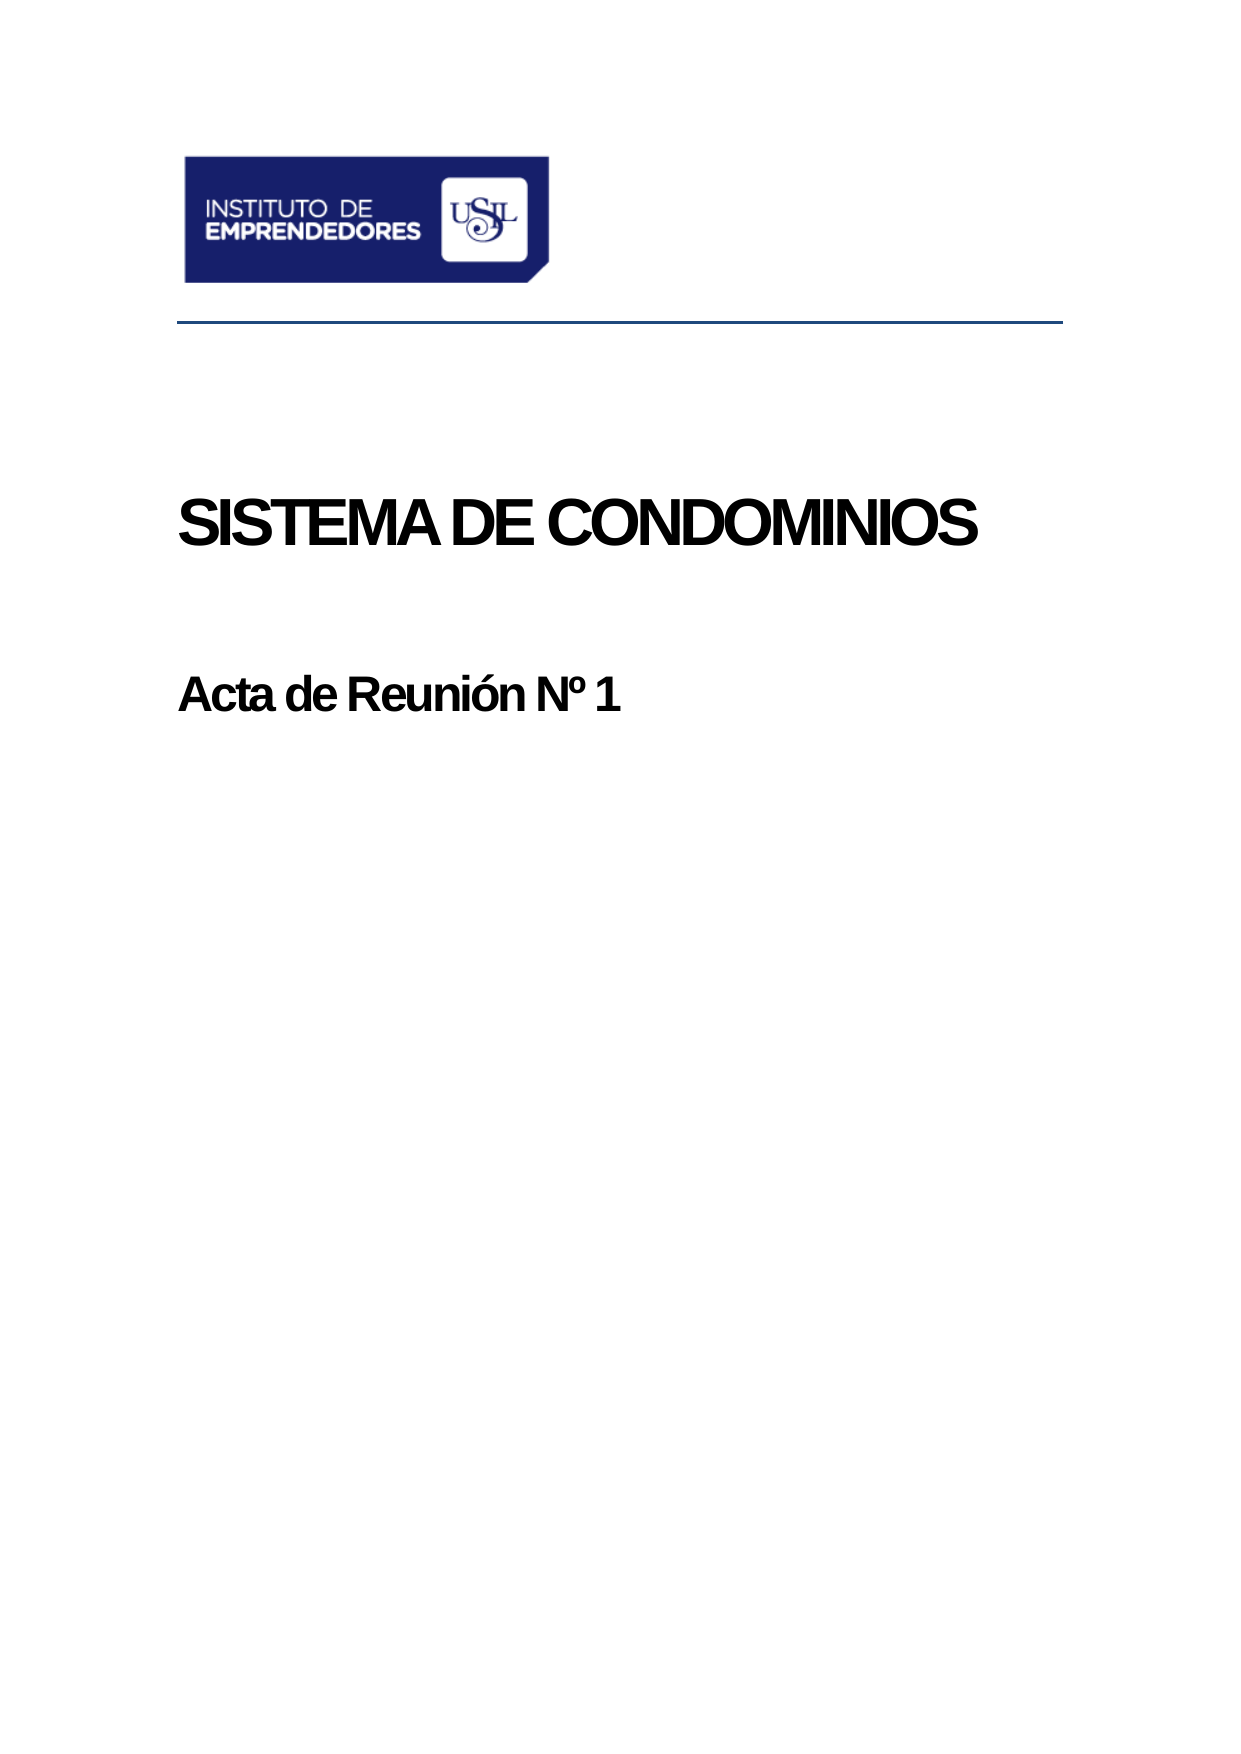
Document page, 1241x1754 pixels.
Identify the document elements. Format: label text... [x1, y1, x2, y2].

text Acta de Reunión Nº 1 [177, 664, 1058, 722]
picture [177, 147, 558, 293]
text SISTEMA DE CONDOMINIOS [177, 482, 1063, 559]
